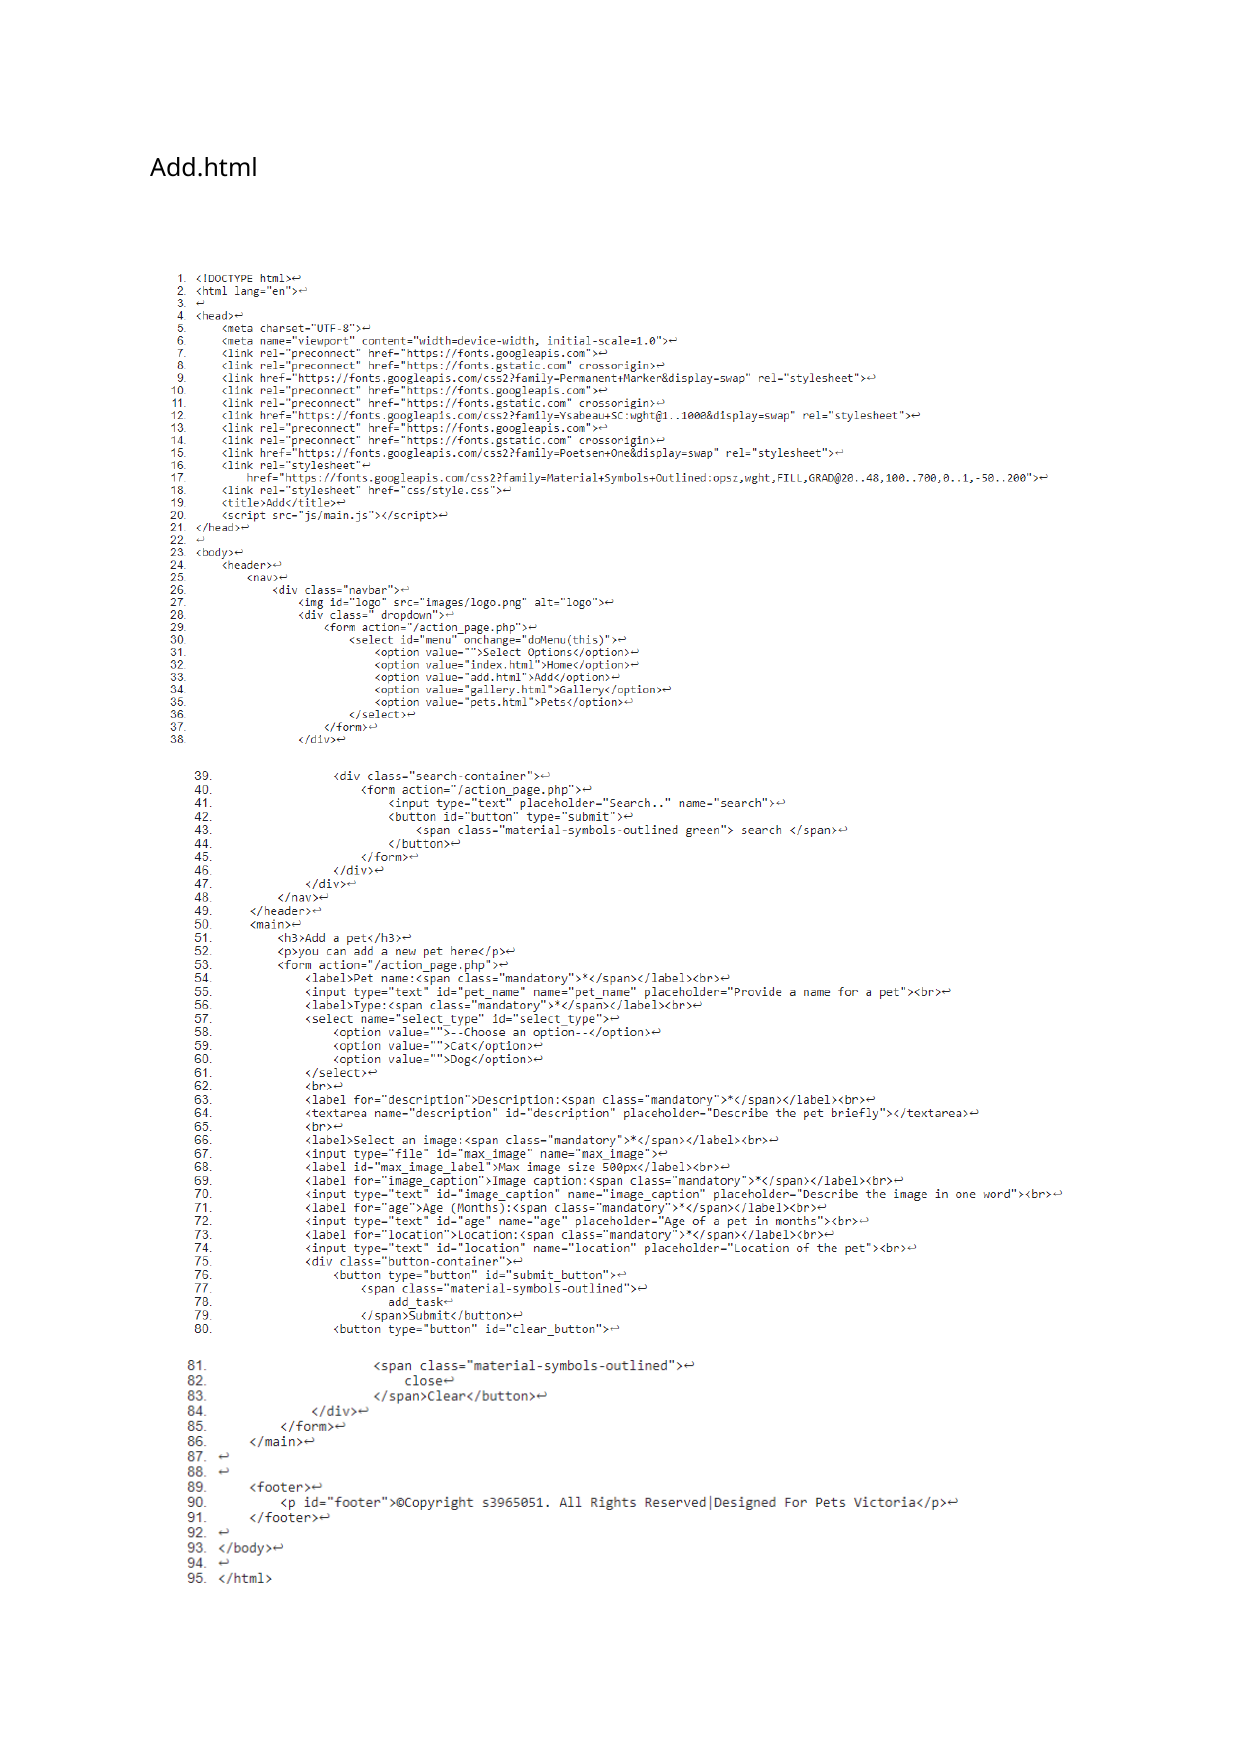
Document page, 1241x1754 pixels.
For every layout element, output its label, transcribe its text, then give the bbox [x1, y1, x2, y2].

picture [150, 1358, 1091, 1589]
text Add.html [150, 150, 1090, 184]
picture [150, 261, 1091, 747]
picture [150, 768, 1091, 1337]
